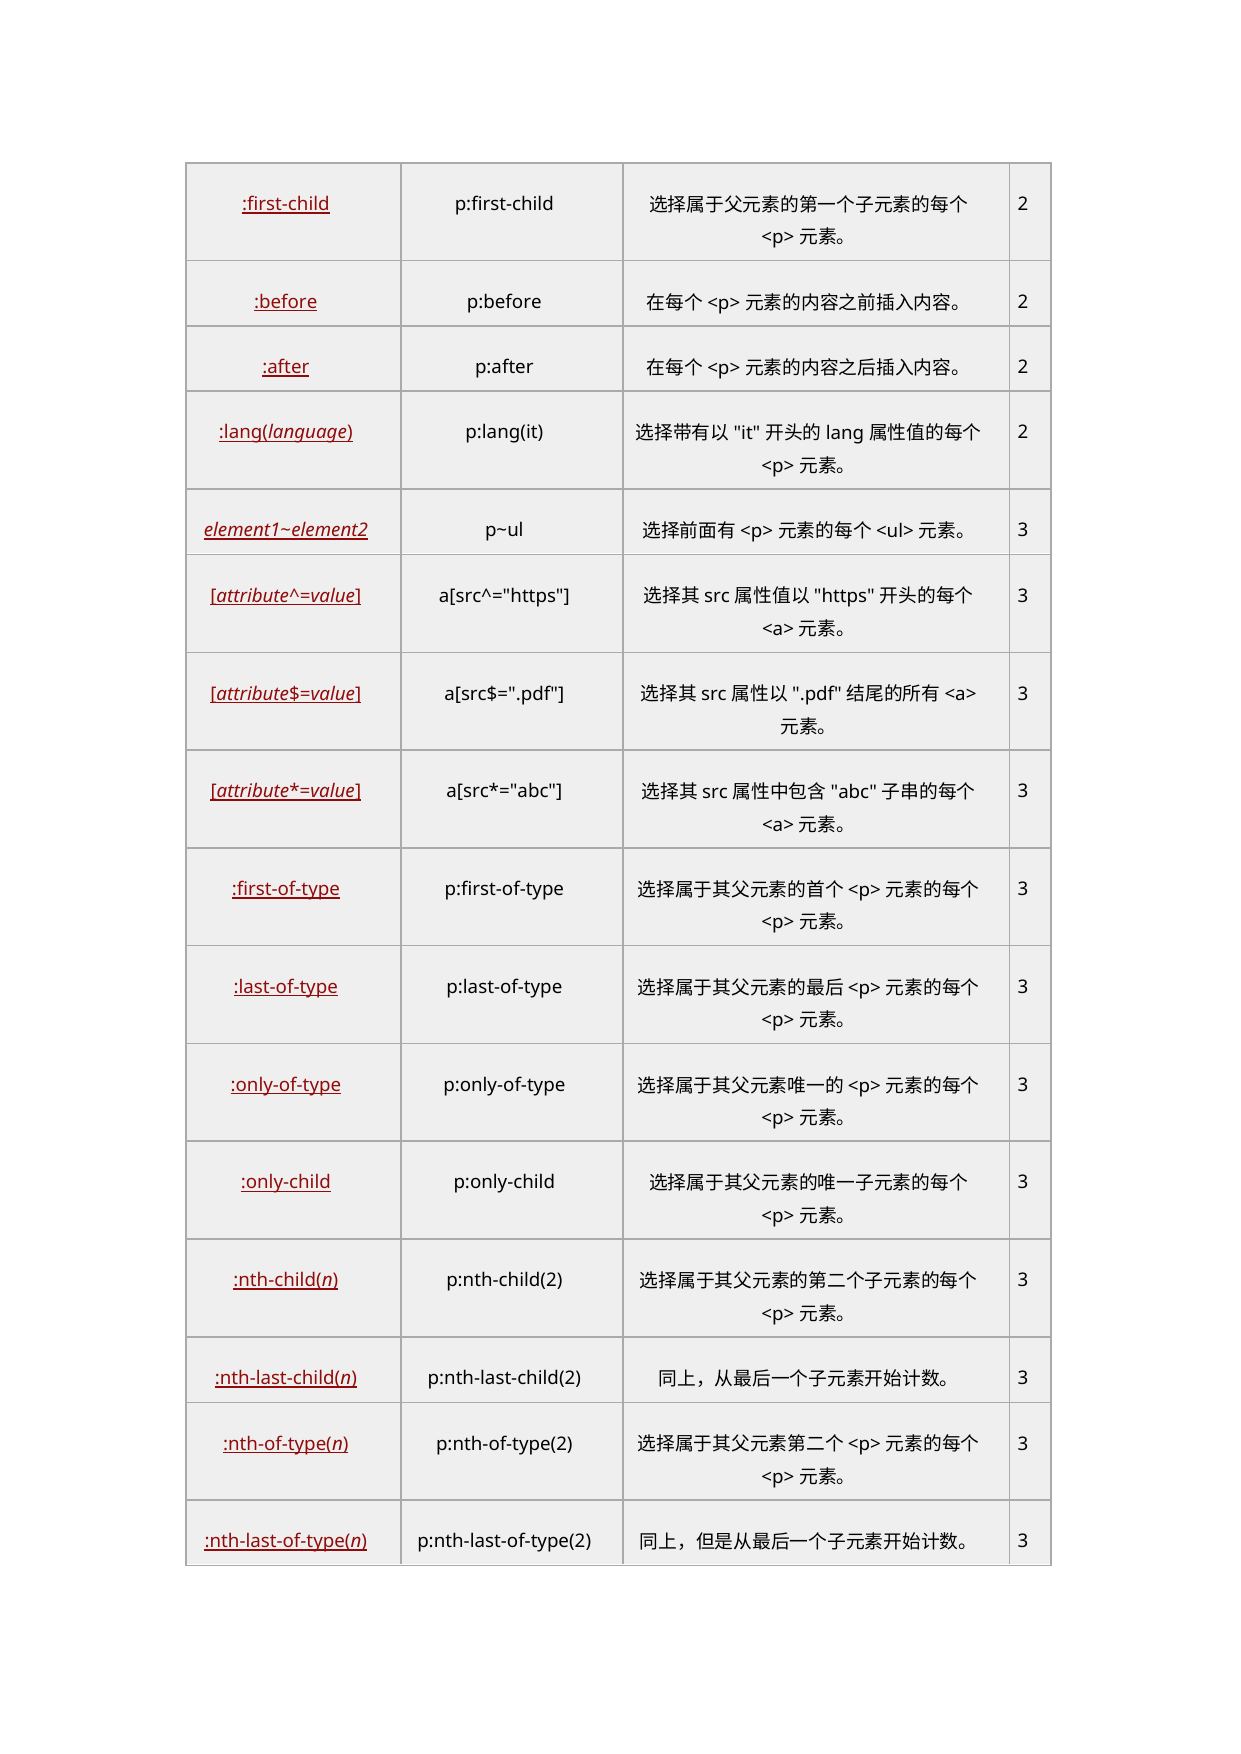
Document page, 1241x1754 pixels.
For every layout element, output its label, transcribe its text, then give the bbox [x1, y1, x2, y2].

table_cell 选择属于其父元素唯一的 <p> 元素的每个 <p> 元素。 [624, 1044, 1009, 1140]
table_cell p:last-of-type [402, 946, 622, 1043]
table_cell p:lang(it) [402, 392, 622, 488]
table_cell :nth-last-of-type(n) [187, 1501, 400, 1564]
table_cell :lang(language) [187, 392, 400, 488]
table_cell p~ul [402, 490, 622, 553]
table_cell 3 [1010, 653, 1050, 749]
table_cell 选择带有以 "it" 开头的 lang 属性值的每个 <p> 元素。 [624, 392, 1009, 488]
table_cell 3 [1010, 1403, 1050, 1499]
table_cell 2 [1010, 327, 1050, 390]
table_cell [attribute$=value] [187, 653, 400, 749]
table_cell [attribute^=value] [187, 555, 400, 651]
table_cell 选择属于其父元素的唯一子元素的每个 <p> 元素。 [624, 1142, 1009, 1238]
table_cell 选择前面有 <p> 元素的每个 <ul> 元素。 [624, 490, 1009, 553]
table_cell p:before [402, 261, 622, 325]
table_cell 3 [1010, 555, 1050, 651]
table_cell 3 [1010, 946, 1050, 1043]
table_cell :only-of-type [187, 1044, 400, 1140]
table_cell p:nth-child(2) [402, 1240, 622, 1336]
table_cell p:nth-last-of-type(2) [402, 1501, 622, 1564]
table_cell :before [187, 261, 400, 325]
table_cell 选择其 src 属性以 ".pdf" 结尾的所有 <a> 元素。 [624, 653, 1009, 749]
table_cell p:only-of-type [402, 1044, 622, 1140]
table_cell 在每个 <p> 元素的内容之后插入内容。 [624, 327, 1009, 390]
table_cell :only-child [187, 1142, 400, 1238]
table_cell :first-child [187, 164, 400, 260]
table_cell 选择属于其父元素的第二个子元素的每个 <p> 元素。 [624, 1240, 1009, 1336]
table_cell 2 [1010, 392, 1050, 488]
table_cell :nth-of-type(n) [187, 1403, 400, 1499]
table_cell p:nth-of-type(2) [402, 1403, 622, 1499]
table_cell 同上，从最后一个子元素开始计数。 [624, 1338, 1009, 1401]
table_cell :after [187, 327, 400, 390]
table_cell a[src*="abc"] [402, 751, 622, 847]
table_cell 3 [1010, 1142, 1050, 1238]
table_cell :nth-child(n) [187, 1240, 400, 1336]
table_cell 3 [1010, 1501, 1050, 1564]
table_cell :first-of-type [187, 849, 400, 945]
table_cell 3 [1010, 849, 1050, 945]
table_cell 在每个 <p> 元素的内容之前插入内容。 [624, 261, 1009, 325]
table_cell 选择属于其父元素的首个 <p> 元素的每个 <p> 元素。 [624, 849, 1009, 945]
table_cell 2 [1010, 261, 1050, 325]
table_cell 同上，但是从最后一个子元素开始计数。 [624, 1501, 1009, 1564]
table_cell 3 [1010, 1338, 1050, 1401]
table_cell 3 [1010, 1240, 1050, 1336]
table_cell [attribute*=value] [187, 751, 400, 847]
table_cell :nth-last-child(n) [187, 1338, 400, 1401]
table_cell 3 [1010, 1044, 1050, 1140]
table_cell a[src$=".pdf"] [402, 653, 622, 749]
table_cell 3 [1010, 490, 1050, 553]
table_cell 选择其 src 属性值以 "https" 开头的每个 <a> 元素。 [624, 555, 1009, 651]
table_cell element1~element2 [187, 490, 400, 553]
table_cell 选择属于其父元素的最后 <p> 元素的每个 <p> 元素。 [624, 946, 1009, 1043]
table_cell :last-of-type [187, 946, 400, 1043]
table_cell a[src^="https"] [402, 555, 622, 651]
table_cell p:first-child [402, 164, 622, 260]
table_cell p:first-of-type [402, 849, 622, 945]
table_cell 选择属于父元素的第一个子元素的每个 <p> 元素。 [624, 164, 1009, 260]
table_cell 选择属于其父元素第二个 <p> 元素的每个 <p> 元素。 [624, 1403, 1009, 1499]
table_cell p:after [402, 327, 622, 390]
table_cell 2 [1010, 164, 1050, 260]
table_cell 选择其 src 属性中包含 "abc" 子串的每个 <a> 元素。 [624, 751, 1009, 847]
table_cell 3 [1010, 751, 1050, 847]
table_cell p:nth-last-child(2) [402, 1338, 622, 1401]
table_cell p:only-child [402, 1142, 622, 1238]
